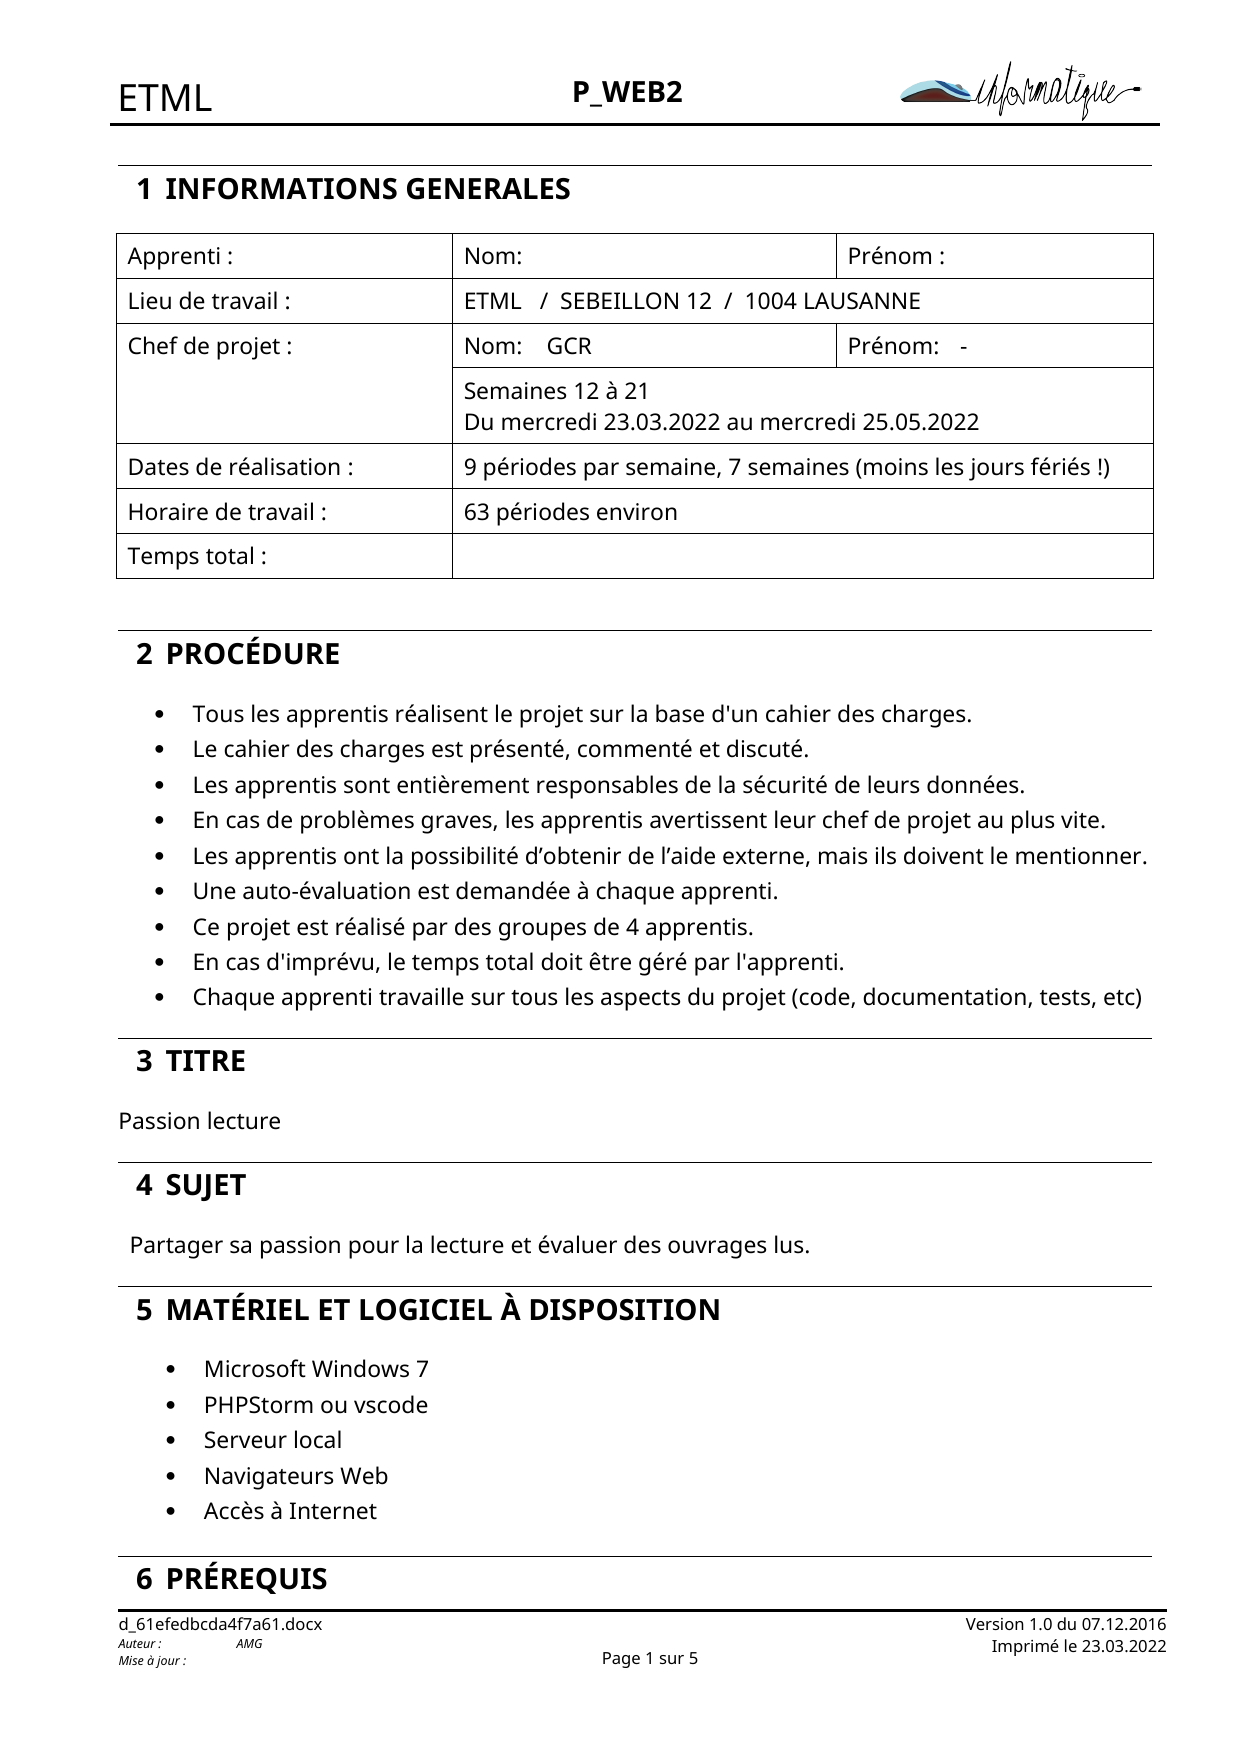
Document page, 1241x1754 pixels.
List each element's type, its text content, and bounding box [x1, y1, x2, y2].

table_header Partager sa passion pour la lecture et évaluer des ouvrages lus. [118, 1229, 1152, 1261]
table_cell Temps total : [117, 534, 452, 578]
list Une auto-évaluation est demandée à chaque apprenti. [155, 875, 1152, 906]
subtitle PRÉREQUIS [118, 1557, 1152, 1598]
table_cell Horaire de travail : [117, 489, 452, 533]
list Chaque apprenti travaille sur tous les aspects du projet (code, documentation, tests, etc) [155, 981, 1152, 1012]
table_cell ETML / SEBEILLON 12 / 1004 LAUSANNE [453, 279, 1153, 322]
table_cell Nom: GCR [453, 324, 836, 367]
list Tous les apprentis réalisent le projet sur la base d'un cahier des charges. [155, 698, 1152, 729]
table_cell 9 périodes par semaine, 7 semaines (moins les jours fériés !) [453, 444, 1153, 488]
subtitle PROCÉDURE [118, 631, 1152, 673]
table_header Microsoft Windows 7 PHPStorm ou vscode Serveur local Navigateurs Web Accès à Internet [118, 1354, 1152, 1531]
text Passion lecture [118, 1105, 1152, 1137]
table_cell 63 périodes environ [453, 489, 1153, 533]
table_cell Lieu de travail : [117, 279, 452, 322]
subtitle MATÉRIEL ET LOGICIEL À DISPOSITION [118, 1287, 1152, 1328]
list Ce projet est réalisé par des groupes de 4 apprentis. [155, 910, 1152, 942]
subtitle TITRE [118, 1039, 1152, 1080]
list En cas d'imprévu, le temps total doit être géré par l'apprenti. [155, 946, 1152, 977]
table_cell [453, 534, 1153, 578]
list En cas de problèmes graves, les apprentis avertissent leur chef de projet au plus vite. [155, 804, 1152, 835]
table_header Prénom : [837, 234, 1153, 278]
picture [900, 61, 1142, 121]
table_cell Dates de réalisation : [117, 444, 452, 488]
table_header Nom: [453, 234, 836, 278]
table_header Apprenti : [117, 234, 452, 278]
table_cell Semaines 12 à 21 Du mercredi 23.03.2022 au mercredi 25.05.2022 [453, 368, 1153, 443]
list Le cahier des charges est présenté, commenté et discuté. [155, 733, 1152, 764]
table_cell Chef de projet : [117, 324, 452, 443]
table_cell Prénom: - [837, 324, 1153, 367]
list Les apprentis sont entièrement responsables de la sécurité de leurs données. [155, 769, 1152, 800]
subtitle SUJET [118, 1163, 1152, 1204]
list Les apprentis ont la possibilité d’obtenir de l’aide externe, mais ils doivent le mentionner. [155, 839, 1152, 871]
subtitle INFORMATIONS GENERALES [118, 166, 1152, 208]
